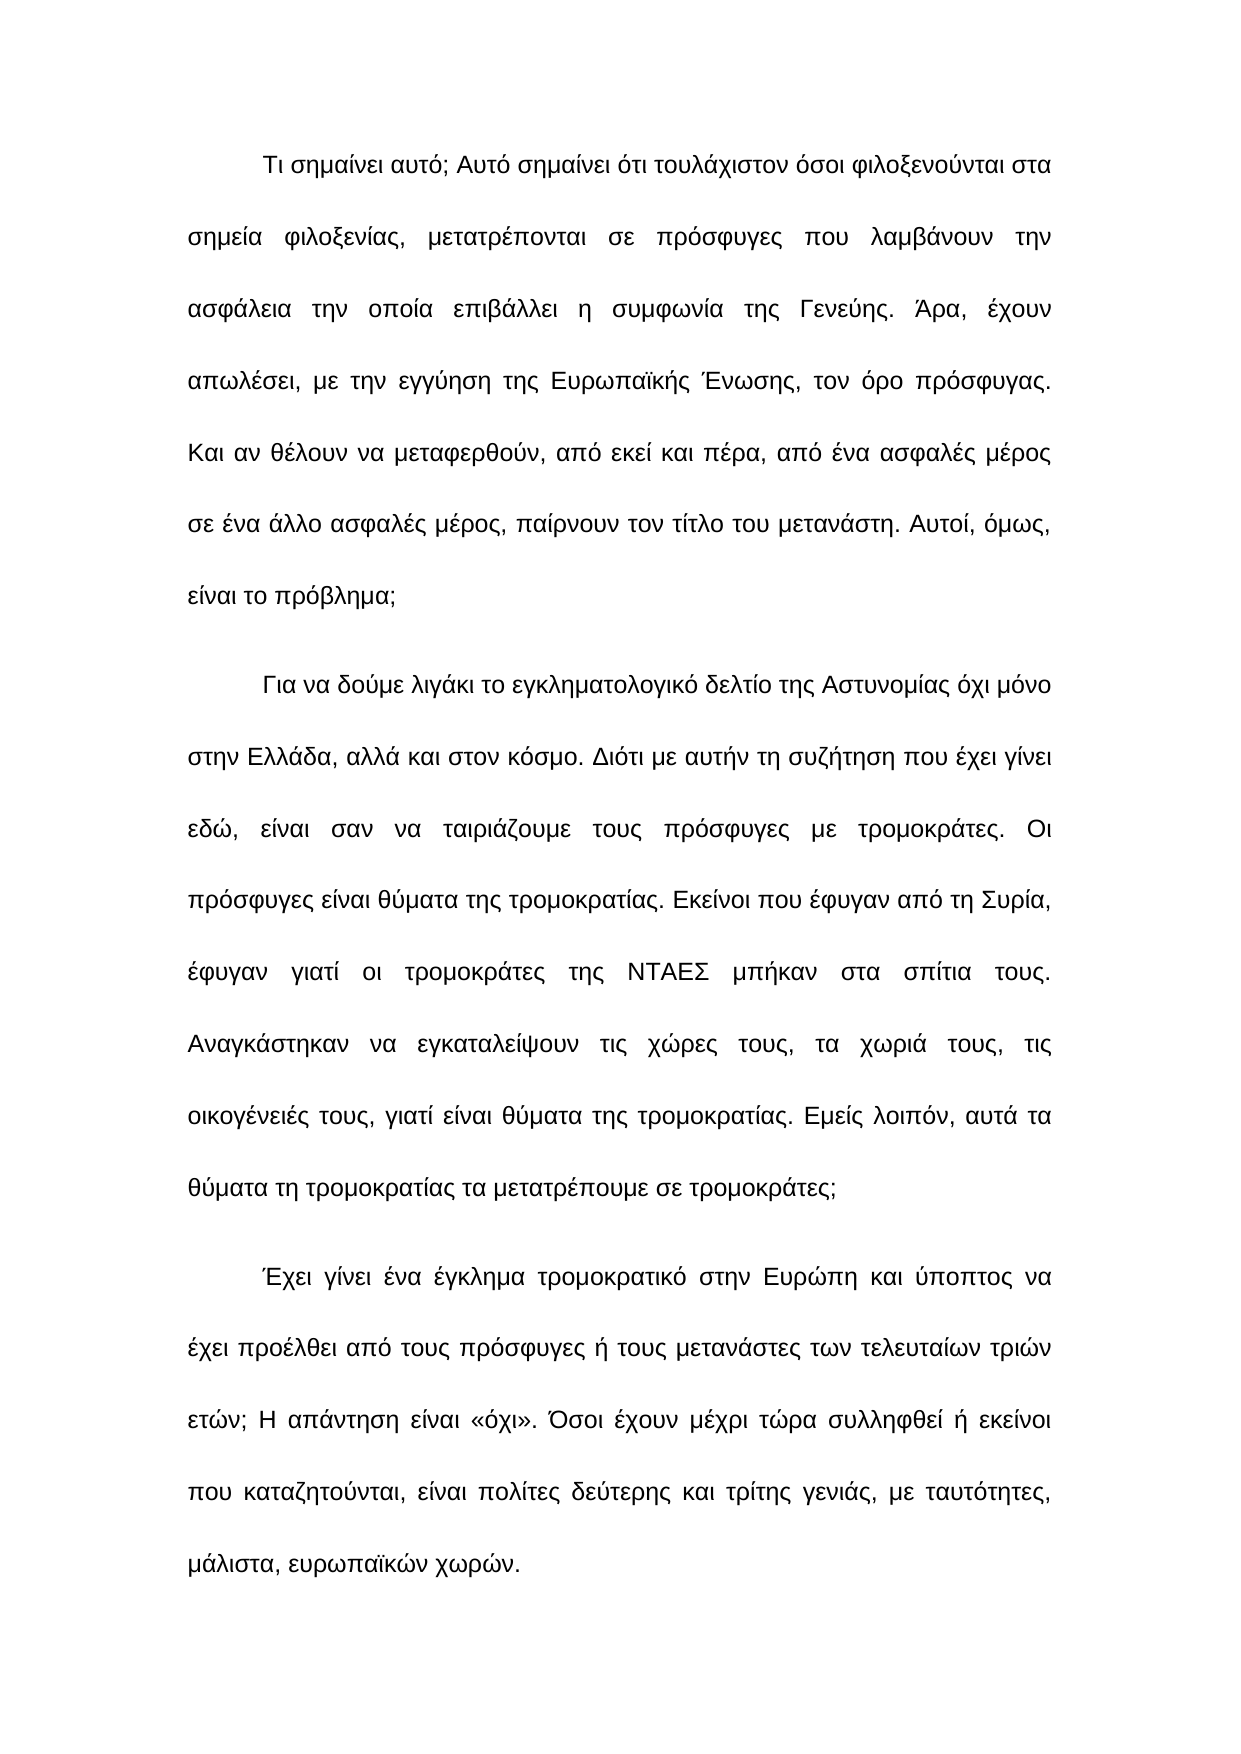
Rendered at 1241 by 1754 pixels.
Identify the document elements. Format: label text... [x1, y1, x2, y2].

text Τι σημαίνει αυτό; Αυτό σημαίνει ότι τουλάχιστον όσοι φιλοξενούνται στα σημεία φιλοξενίας, μετατρέπονται σε πρόσφυγες που λαμβάνουν την ασφάλεια την οποία επιβάλλει η συμφωνία της Γενεύης. Άρα, έχουν απωλέσει, με την εγγύηση της Ευρωπαϊκής Ένωσης, τον όρο πρόσφυγας. Και αν θέλουν να μεταφερθούν, από εκεί και πέρα, από ένα ασφαλές μέρος σε ένα άλλο ασφαλές μέρος, παίρνουν τον τίτλο του μετανάστη. Αυτοί, όμως, είναι το πρόβλημα; [187, 150, 1053, 610]
text Έχει γίνει ένα έγκλημα τρομοκρατικό στην Ευρώπη και ύποπτος να έχει προέλθει από τους πρόσφυγες ή τους μετανάστες των τελευταίων τριών ετών; Η απάντηση είναι «όχι». Όσοι έχουν μέχρι τώρα συλληφθεί ή εκείνοι που καταζητούνται, είναι πολίτες δεύτερης και τρίτης γενιάς, με ταυτότητες, μάλιστα, ευρωπαϊκών χωρών. [187, 1261, 1053, 1578]
text Για να δούμε λιγάκι το εγκληματολογικό δελτίο της Αστυνομίας όχι μόνο στην Ελλάδα, αλλά και στον κόσμο. Διότι με αυτήν τη συζήτηση που έχει γίνει εδώ, είναι σαν να ταιριάζουμε τους πρόσφυγες με τρομοκράτες. Οι πρόσφυγες είναι θύματα της τρομοκρατίας. Εκείνοι που έφυγαν από τη Συρία, έφυγαν γιατί οι τρομοκράτες της ΝΤΑΕΣ μπήκαν στα σπίτια τους. Αναγκάστηκαν να εγκαταλείψουν τις χώρες τους, τα χωριά τους, τις οικογένειές τους, γιατί είναι θύματα της τρομοκρατίας. Εμείς λοιπόν, αυτά τα θύματα τη τρομοκρατίας τα μετατρέπουμε σε τρομοκράτες; [187, 670, 1053, 1202]
